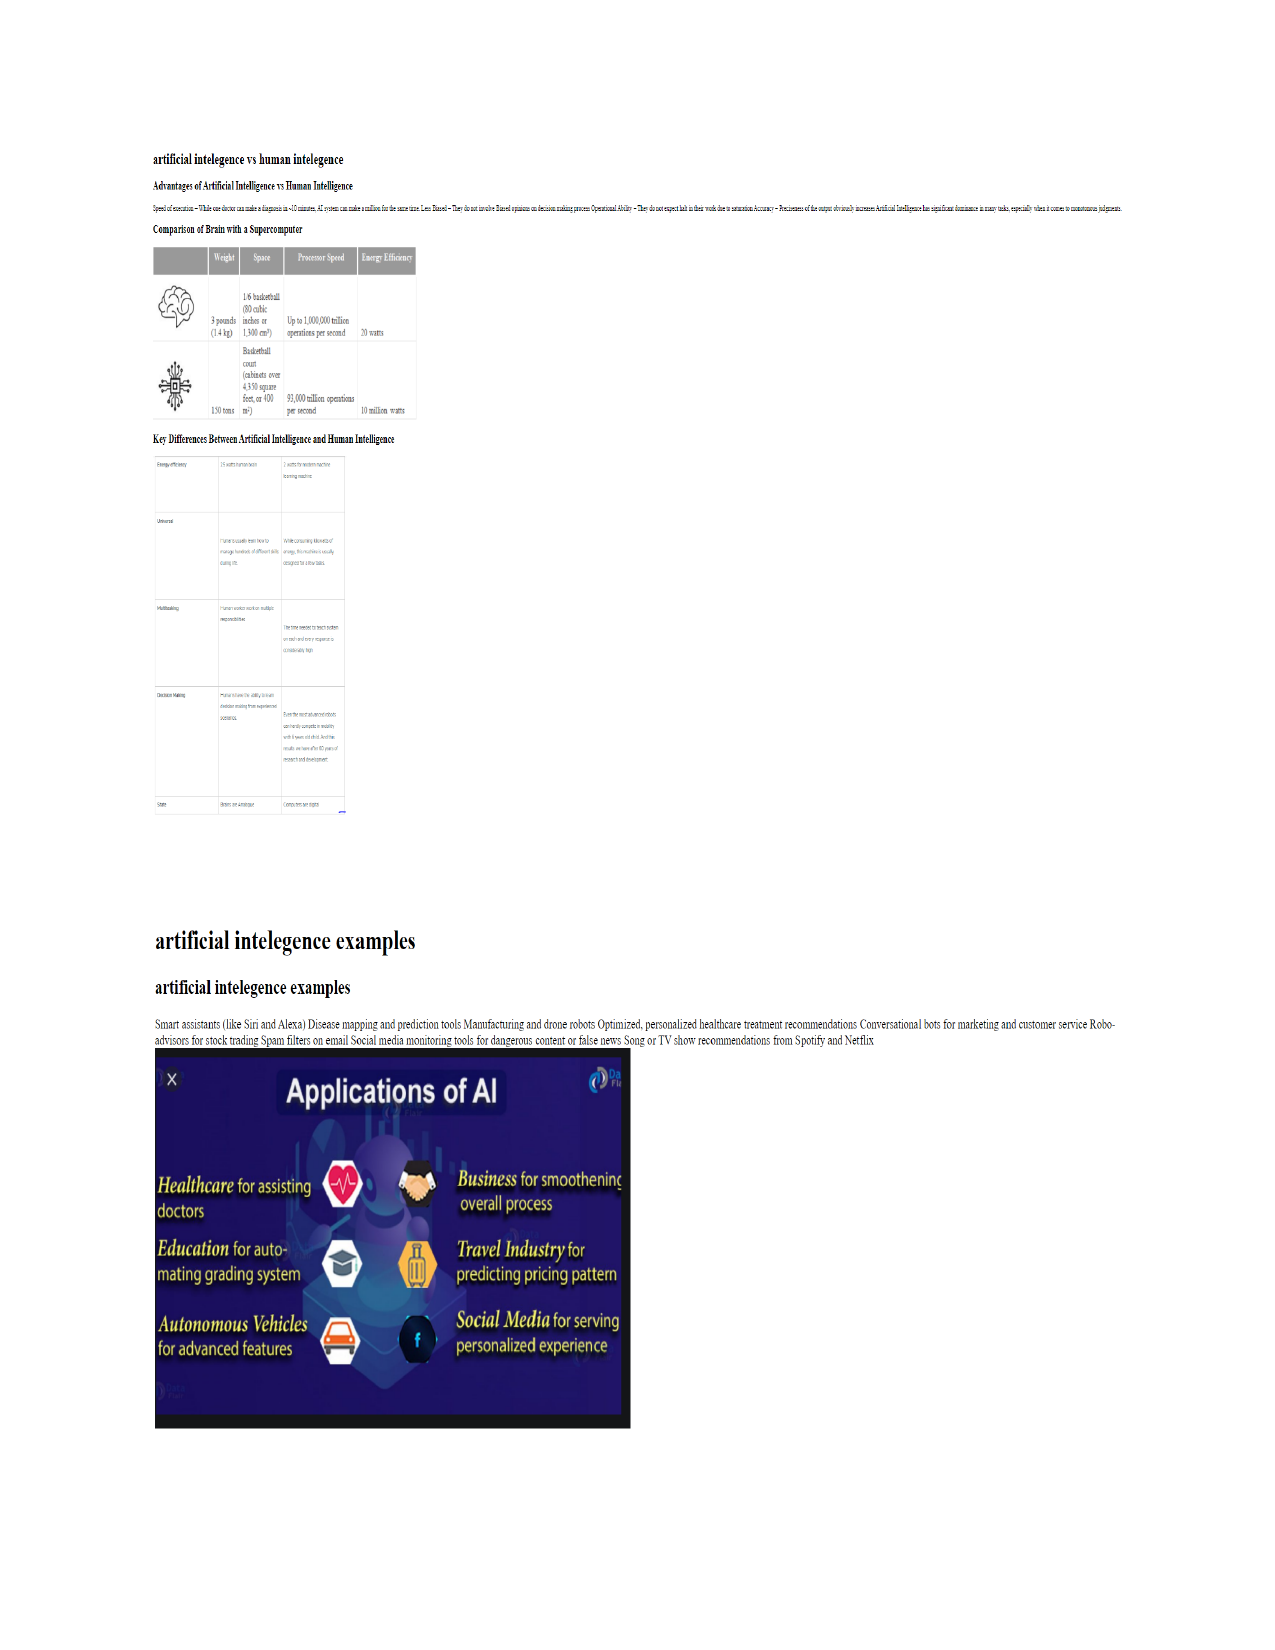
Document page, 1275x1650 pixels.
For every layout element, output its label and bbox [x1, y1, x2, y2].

picture [150, 926, 1125, 1435]
picture [150, 150, 1124, 825]
